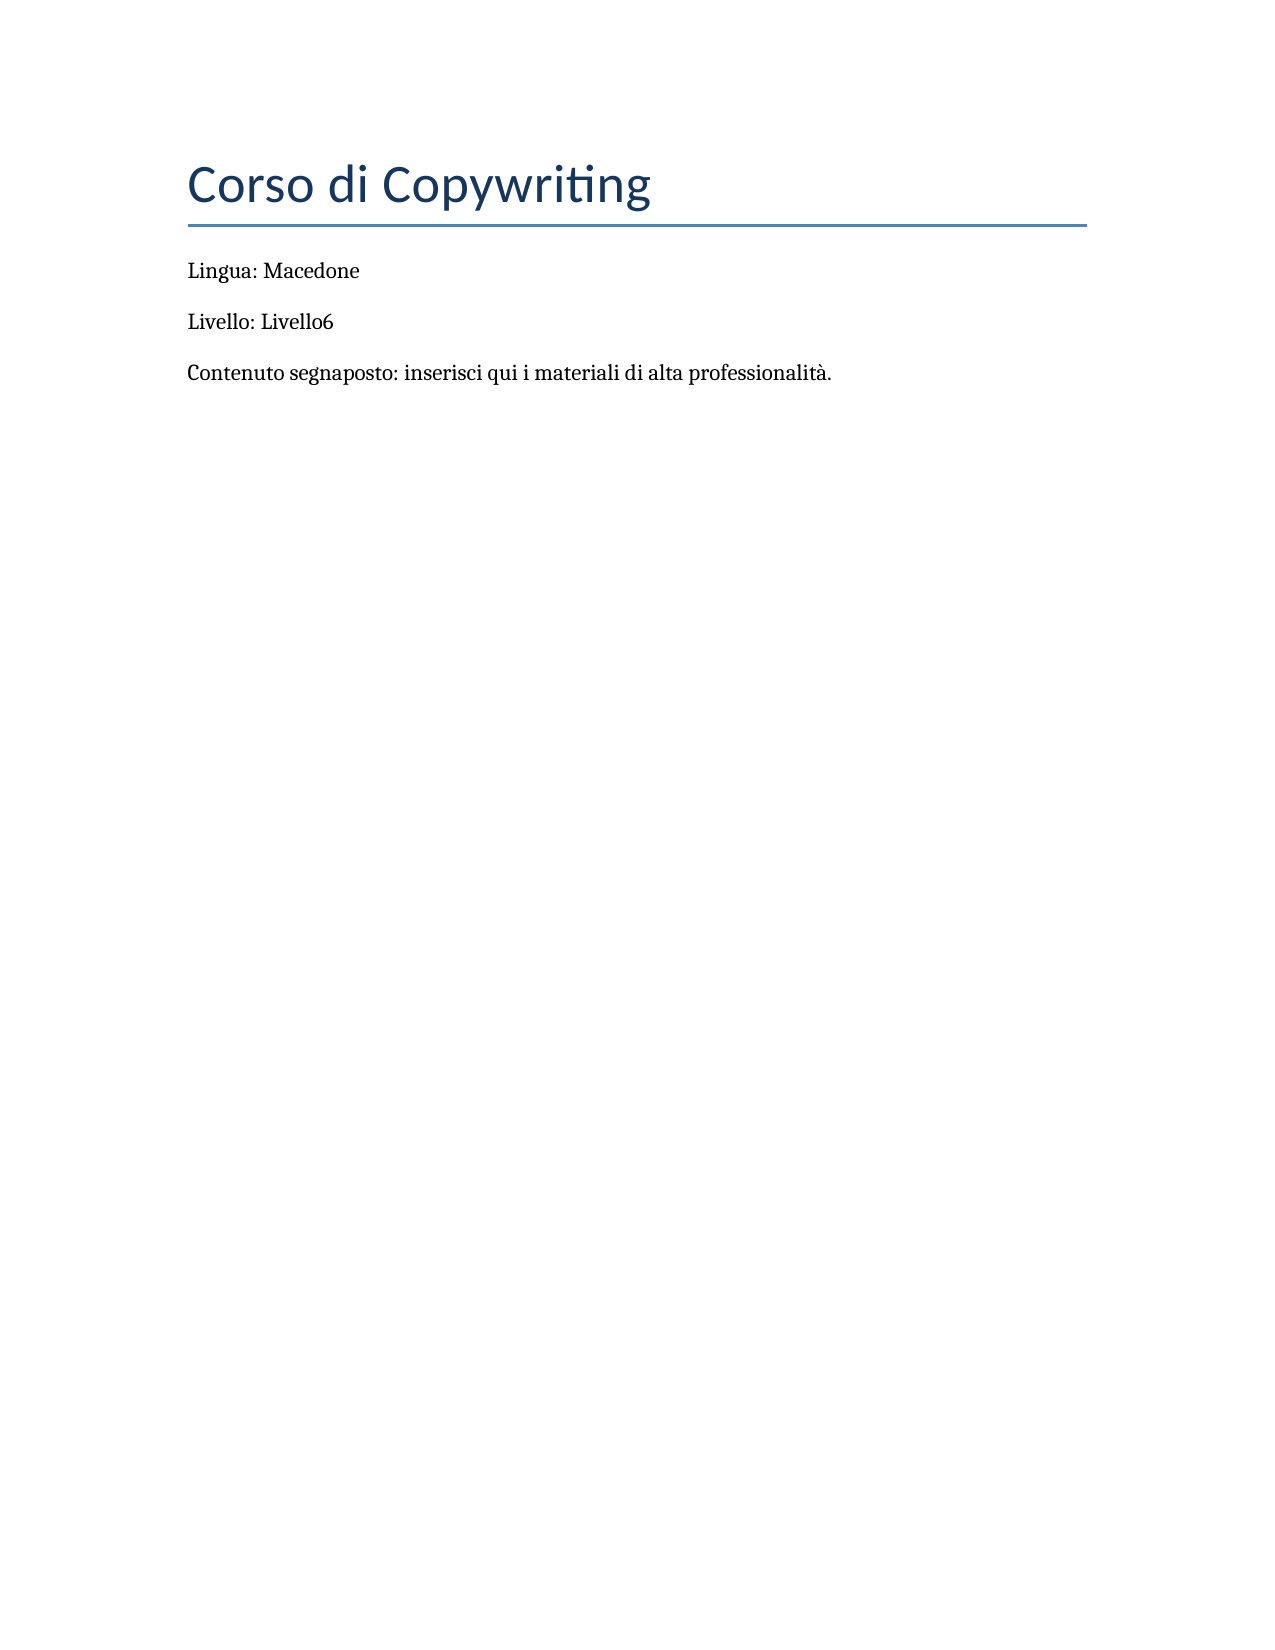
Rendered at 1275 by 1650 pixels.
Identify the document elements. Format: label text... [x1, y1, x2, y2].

text Lingua: Macedone [187, 258, 1087, 284]
text Contenuto segnaposto: inserisci qui i materiali di alta professionalità. [187, 360, 1087, 386]
text Livello: Livello6 [187, 309, 1087, 335]
title Corso di Copywriting [187, 150, 1087, 227]
